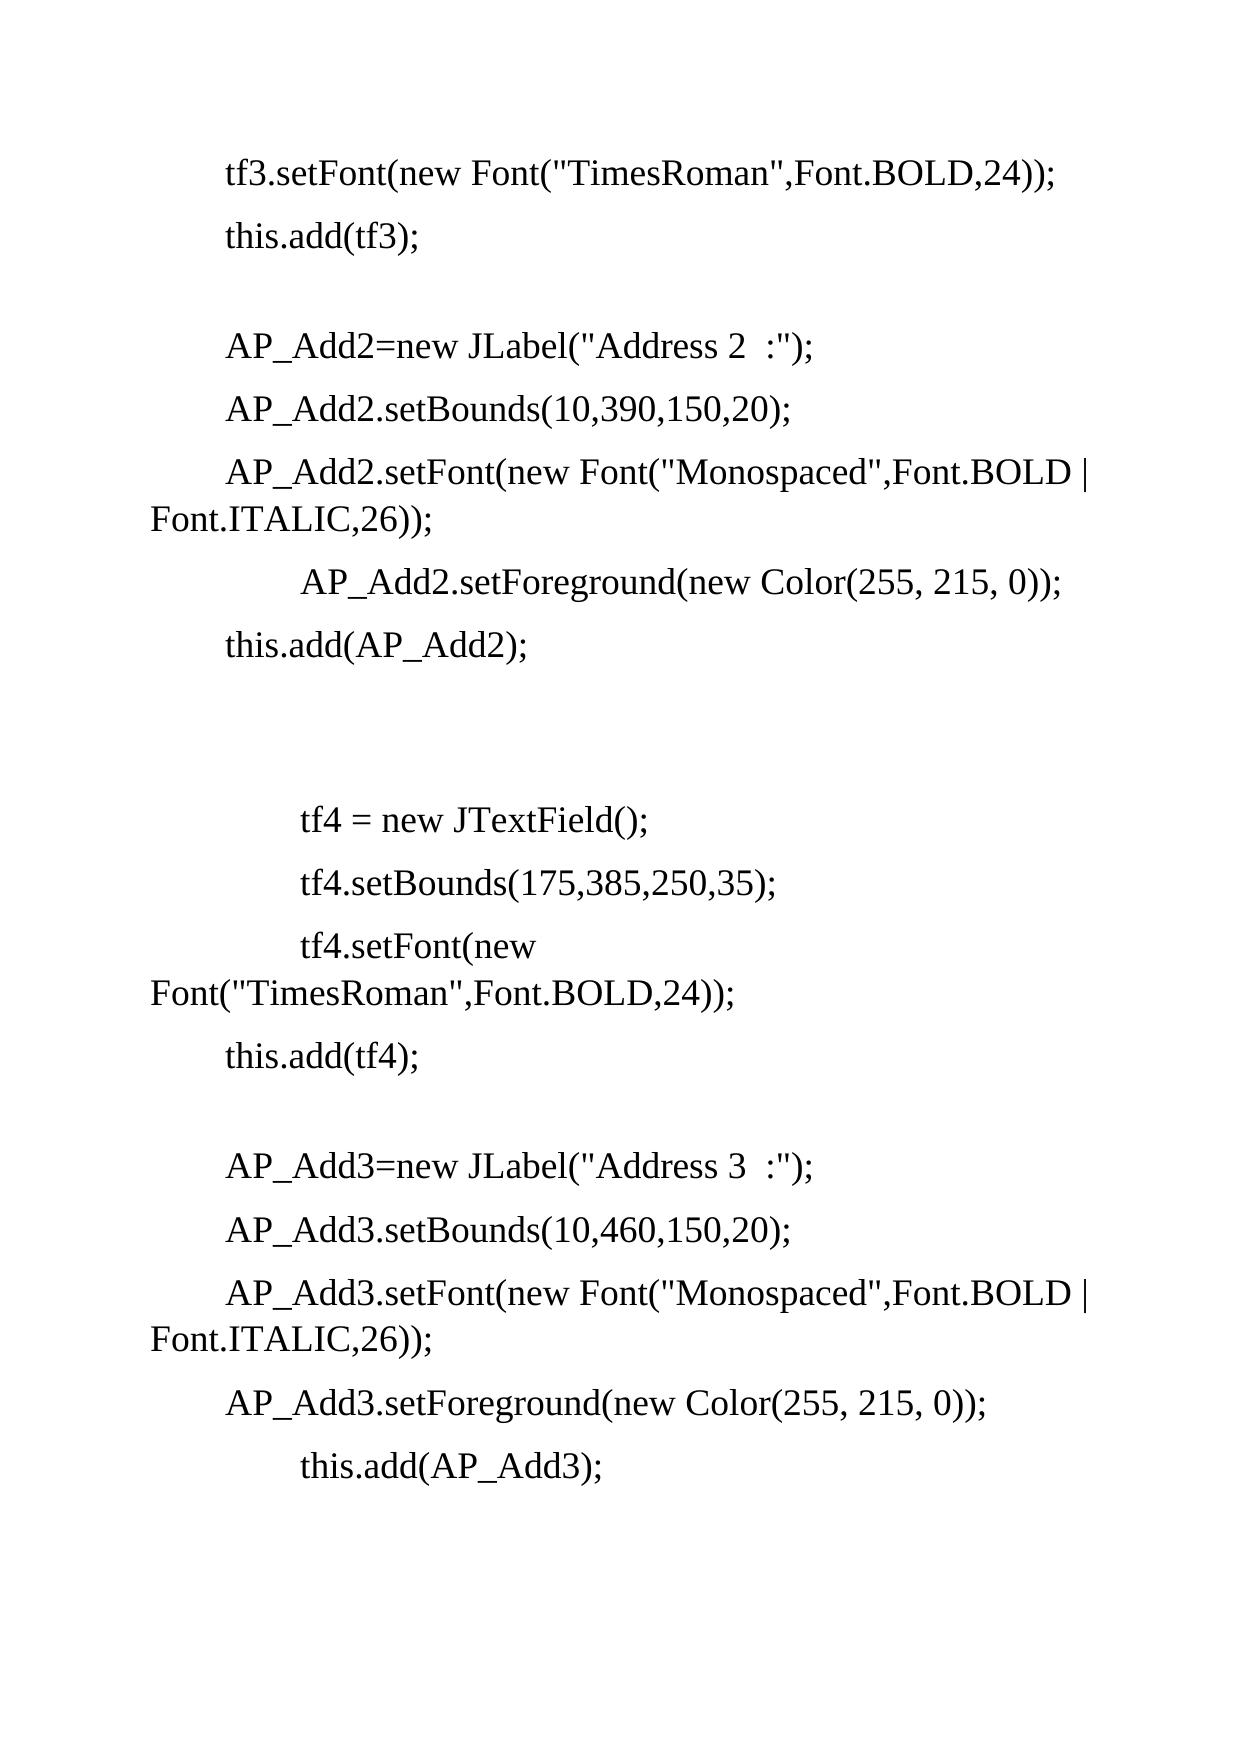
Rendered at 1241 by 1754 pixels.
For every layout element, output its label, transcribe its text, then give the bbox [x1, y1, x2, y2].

text AP_Add2.setBounds(10,390,150,20); [150, 387, 1090, 430]
text this.add(AP_Add3); [150, 1443, 1090, 1486]
text this.add(tf4); [150, 1034, 1090, 1077]
text AP_Add2.setFont(new Font("Monospaced",Font.BOLD | Font.ITALIC,26)); [150, 450, 1090, 539]
text AP_Add3.setFont(new Font("Monospaced",Font.BOLD | Font.ITALIC,26)); [150, 1270, 1090, 1360]
text tf4.setBounds(175,385,250,35); [150, 861, 1090, 904]
text AP_Add2=new JLabel("Address 2 :"); [150, 323, 1090, 366]
text tf4.setFont(new Font("TimesRoman",Font.BOLD,24)); [150, 924, 1090, 1013]
text AP_Add3.setBounds(10,460,150,20); [150, 1207, 1090, 1250]
text tf3.setFont(new Font("TimesRoman",Font.BOLD,24)); [150, 150, 1090, 193]
text AP_Add2.setForeground(new Color(255, 215, 0)); [150, 559, 1090, 603]
text tf4 = new JTextField(); [150, 797, 1090, 841]
text AP_Add3=new JLabel("Address 3 :"); [150, 1144, 1090, 1187]
text this.add(AP_Add2); [150, 623, 1090, 666]
text AP_Add3.setForeground(new Color(255, 215, 0)); [150, 1380, 1090, 1423]
text this.add(tf3); [150, 213, 1090, 256]
